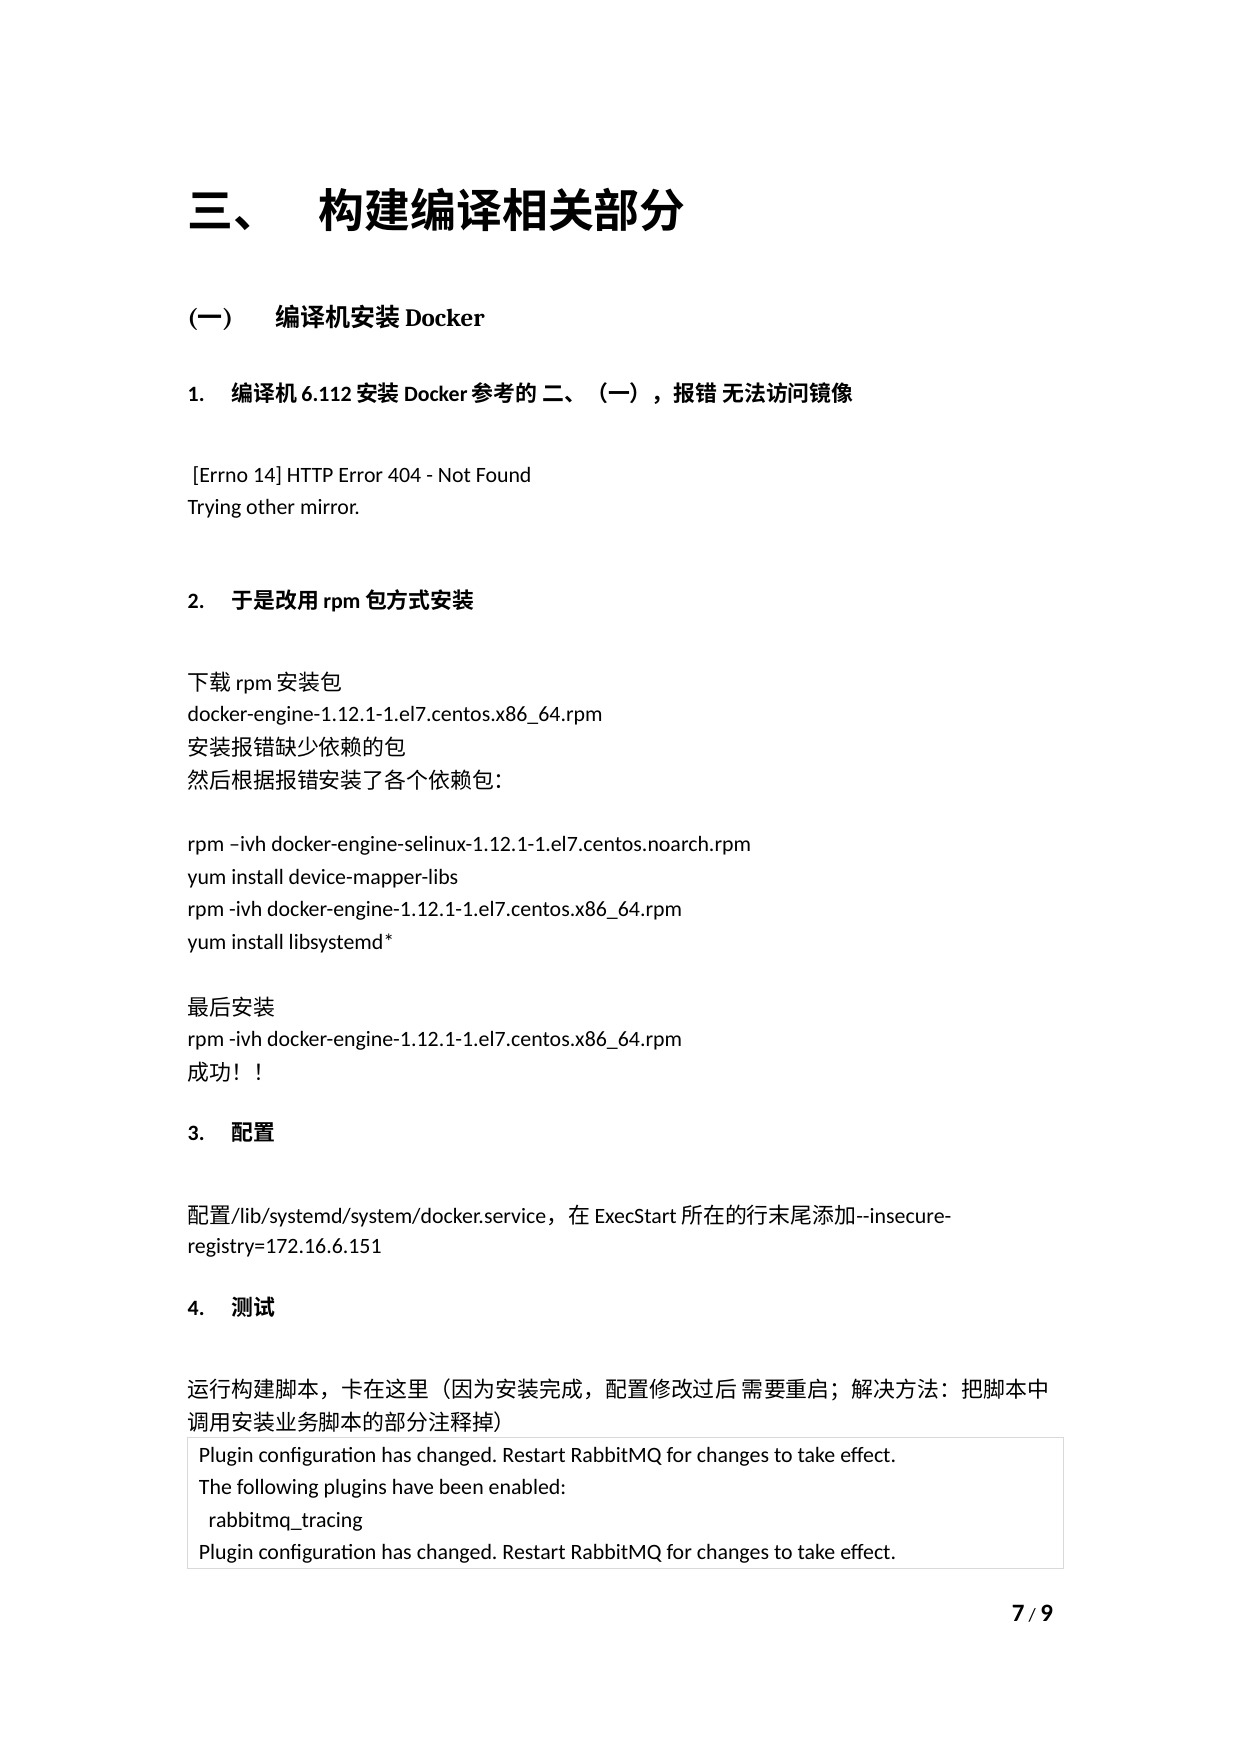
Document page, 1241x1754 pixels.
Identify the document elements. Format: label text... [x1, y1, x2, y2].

subtitle 构建编译相关部分 [187, 158, 1053, 256]
text docker-engine-1.12.1-1.el7.centos.x86_64.rpm [187, 697, 1053, 730]
text rpm -ivh docker-engine-1.12.1-1.el7.centos.x86_64.rpm [187, 1022, 1053, 1055]
text rpm –ivh docker-engine-selinux-1.12.1-1.el7.centos.noarch.rpm [187, 827, 1053, 860]
subtitle 测试 [187, 1289, 1053, 1322]
text 成功！！ [187, 1055, 1053, 1087]
text yum install libsystemd* [187, 925, 1053, 957]
text [Errno 14] HTTP Error 404 - Not Found [187, 458, 1053, 490]
text yum install device-mapper-libs [187, 860, 1053, 892]
text 配置/lib/systemd/system/docker.service，在ExecStart所在的行末尾添加--insecure-registry=172.16.6.151 [187, 1197, 1053, 1262]
subtitle 配置 [187, 1114, 1053, 1147]
text Trying other mirror. [187, 490, 1053, 523]
subtitle 编译机安装Docker [187, 283, 1053, 348]
text 然后根据报错安装了各个依赖包： [187, 762, 1053, 795]
text rpm -ivh docker-engine-1.12.1-1.el7.centos.x86_64.rpm [187, 892, 1053, 925]
text 运行构建脚本，卡在这里（因为安装完成，配置修改过后 需要重启；解决方法：把脚本中调用安装业务脚本的部分注释掉） [187, 1372, 1053, 1437]
subtitle 编译机6.112安装Docker参考的 二、（一），报错 无法访问镜像 [187, 375, 1053, 408]
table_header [188, 1438, 1063, 1568]
subtitle 于是改用rpm包方式安装 [187, 582, 1053, 615]
text 安装报错缺少依赖的包 [187, 730, 1053, 762]
text 最后安装 [187, 990, 1053, 1022]
text 下载rpm安装包 [187, 665, 1053, 697]
